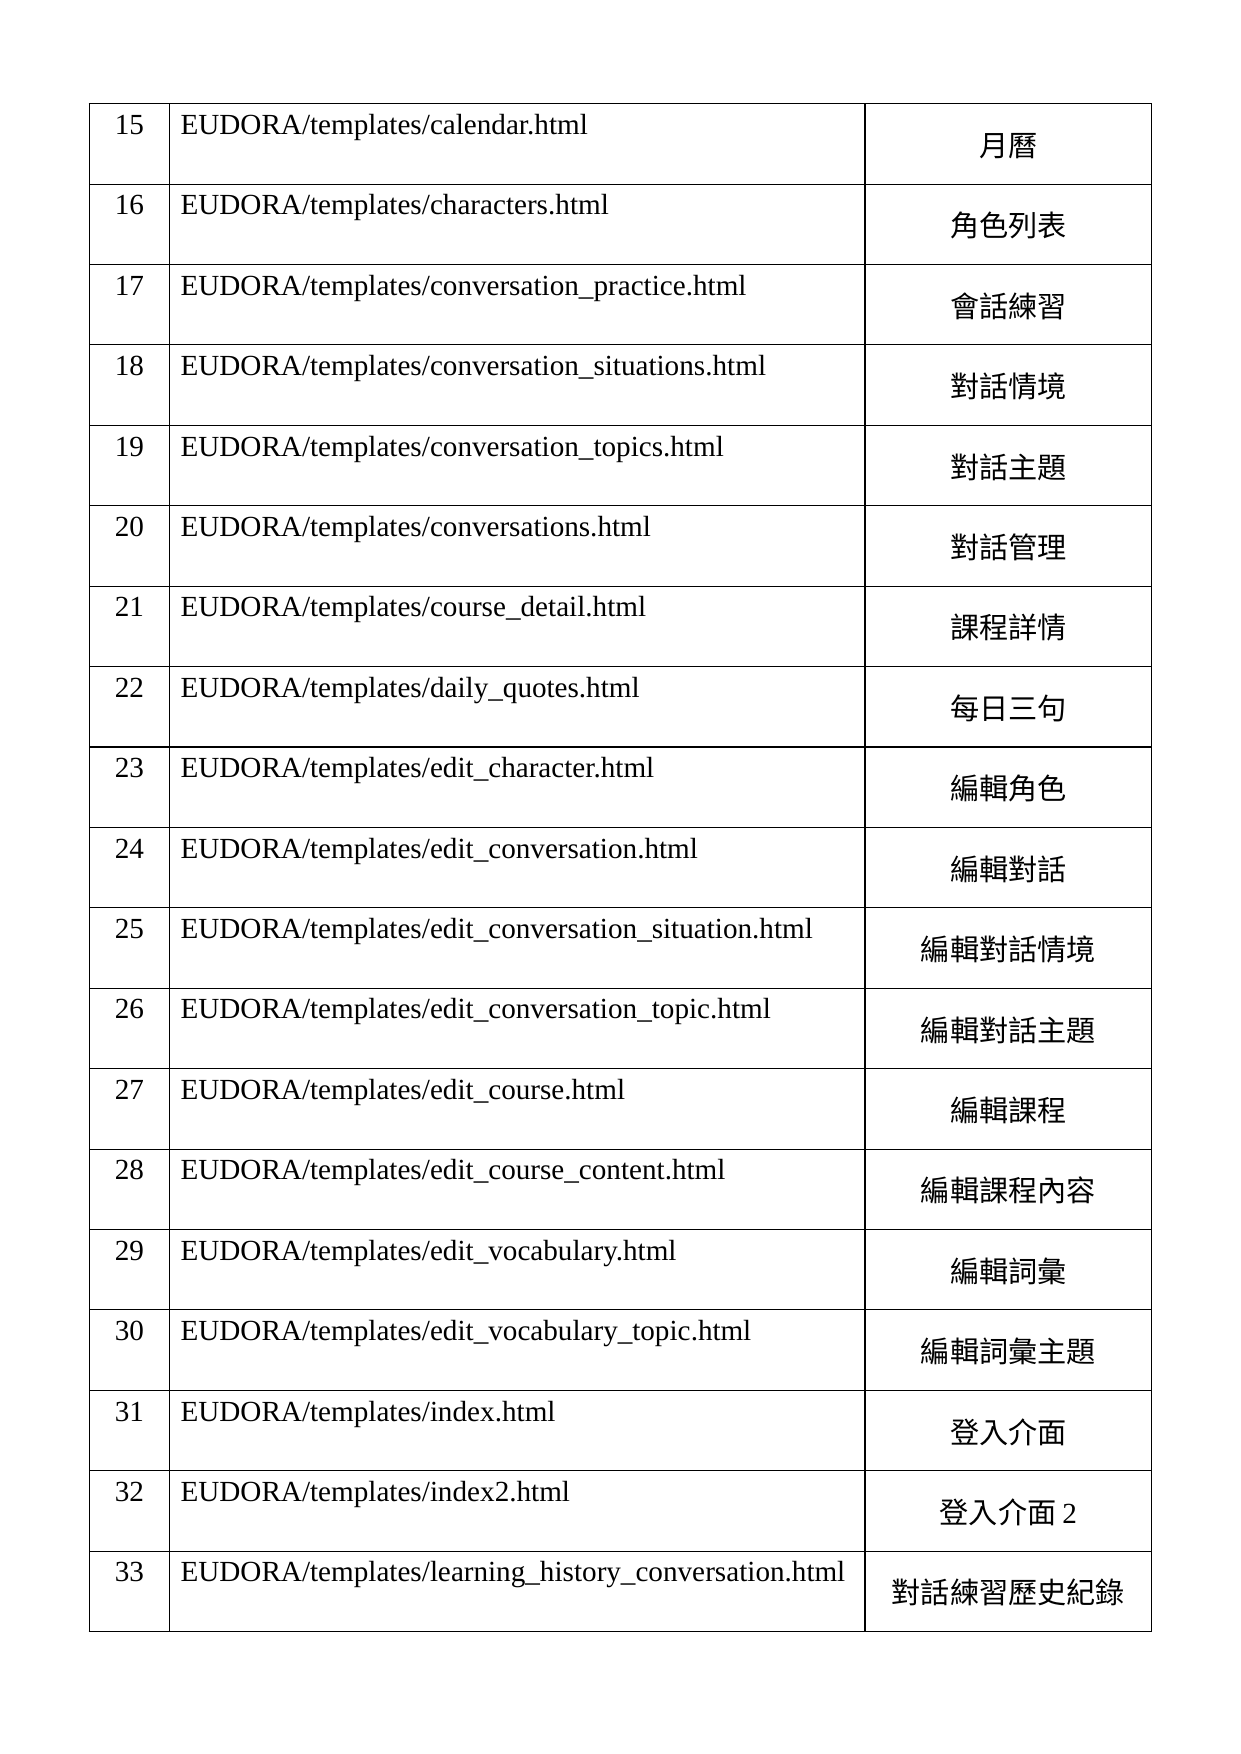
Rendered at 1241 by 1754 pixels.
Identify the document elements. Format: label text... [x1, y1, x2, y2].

table_cell 20 [90, 506, 169, 586]
table_cell 課程詳情 [866, 587, 1151, 666]
table_cell EUDORA/templates/edit_conversation.html [170, 828, 864, 907]
table_cell EUDORA/templates/daily_quotes.html [170, 667, 864, 746]
table_cell 26 [90, 989, 169, 1068]
table_cell 編輯對話主題 [866, 989, 1151, 1068]
table_cell EUDORA/templates/edit_conversation_situation.html [170, 908, 864, 988]
table_cell EUDORA/templates/learning_history_conversation.html [170, 1552, 864, 1631]
table_cell 編輯對話情境 [866, 908, 1151, 988]
table_cell 28 [90, 1150, 169, 1229]
table_cell 19 [90, 426, 169, 505]
table_cell 登入介面2 [866, 1471, 1151, 1551]
table_cell EUDORA/templates/conversation_topics.html [170, 426, 864, 505]
table_cell 登入介面 [866, 1391, 1151, 1470]
table_cell 對話情境 [866, 345, 1151, 425]
table_cell 編輯角色 [866, 748, 1151, 827]
table_cell 編輯詞彙主題 [866, 1310, 1151, 1390]
table_cell 33 [90, 1552, 169, 1631]
table_cell 角色列表 [866, 185, 1151, 264]
table_cell 32 [90, 1471, 169, 1551]
table_cell EUDORA/templates/edit_conversation_topic.html [170, 989, 864, 1068]
table_cell 30 [90, 1310, 169, 1390]
table_cell 16 [90, 185, 169, 264]
table_cell 對話管理 [866, 506, 1151, 586]
table_cell EUDORA/templates/conversation_practice.html [170, 265, 864, 344]
table_cell 每日三句 [866, 667, 1151, 746]
table_cell 31 [90, 1391, 169, 1470]
table_cell 21 [90, 587, 169, 666]
table_cell EUDORA/templates/edit_character.html [170, 748, 864, 827]
table_cell 會話練習 [866, 265, 1151, 344]
table_cell EUDORA/templates/characters.html [170, 185, 864, 264]
table_cell 22 [90, 667, 169, 746]
table_cell EUDORA/templates/edit_course_content.html [170, 1150, 864, 1229]
table_cell 對話練習歷史紀錄 [866, 1552, 1151, 1631]
table_cell EUDORA/templates/calendar.html [170, 104, 864, 183]
table_cell 18 [90, 345, 169, 425]
table_cell EUDORA/templates/index.html [170, 1391, 864, 1470]
table_cell 編輯課程內容 [866, 1150, 1151, 1229]
table_cell 23 [90, 748, 169, 827]
table_cell EUDORA/templates/edit_course.html [170, 1069, 864, 1148]
table_cell EUDORA/templates/conversation_situations.html [170, 345, 864, 425]
table_cell 編輯詞彙 [866, 1230, 1151, 1309]
table_cell 編輯課程 [866, 1069, 1151, 1148]
table_cell 17 [90, 265, 169, 344]
table_cell EUDORA/templates/edit_vocabulary_topic.html [170, 1310, 864, 1390]
table_cell EUDORA/templates/course_detail.html [170, 587, 864, 666]
table_cell EUDORA/templates/index2.html [170, 1471, 864, 1551]
table_cell 編輯對話 [866, 828, 1151, 907]
table_cell 25 [90, 908, 169, 988]
table_cell 對話主題 [866, 426, 1151, 505]
table_cell EUDORA/templates/conversations.html [170, 506, 864, 586]
table_cell EUDORA/templates/edit_vocabulary.html [170, 1230, 864, 1309]
table_cell 29 [90, 1230, 169, 1309]
table_cell 月曆 [866, 104, 1151, 183]
table_cell 15 [90, 104, 169, 183]
table_cell 24 [90, 828, 169, 907]
table_cell 27 [90, 1069, 169, 1148]
